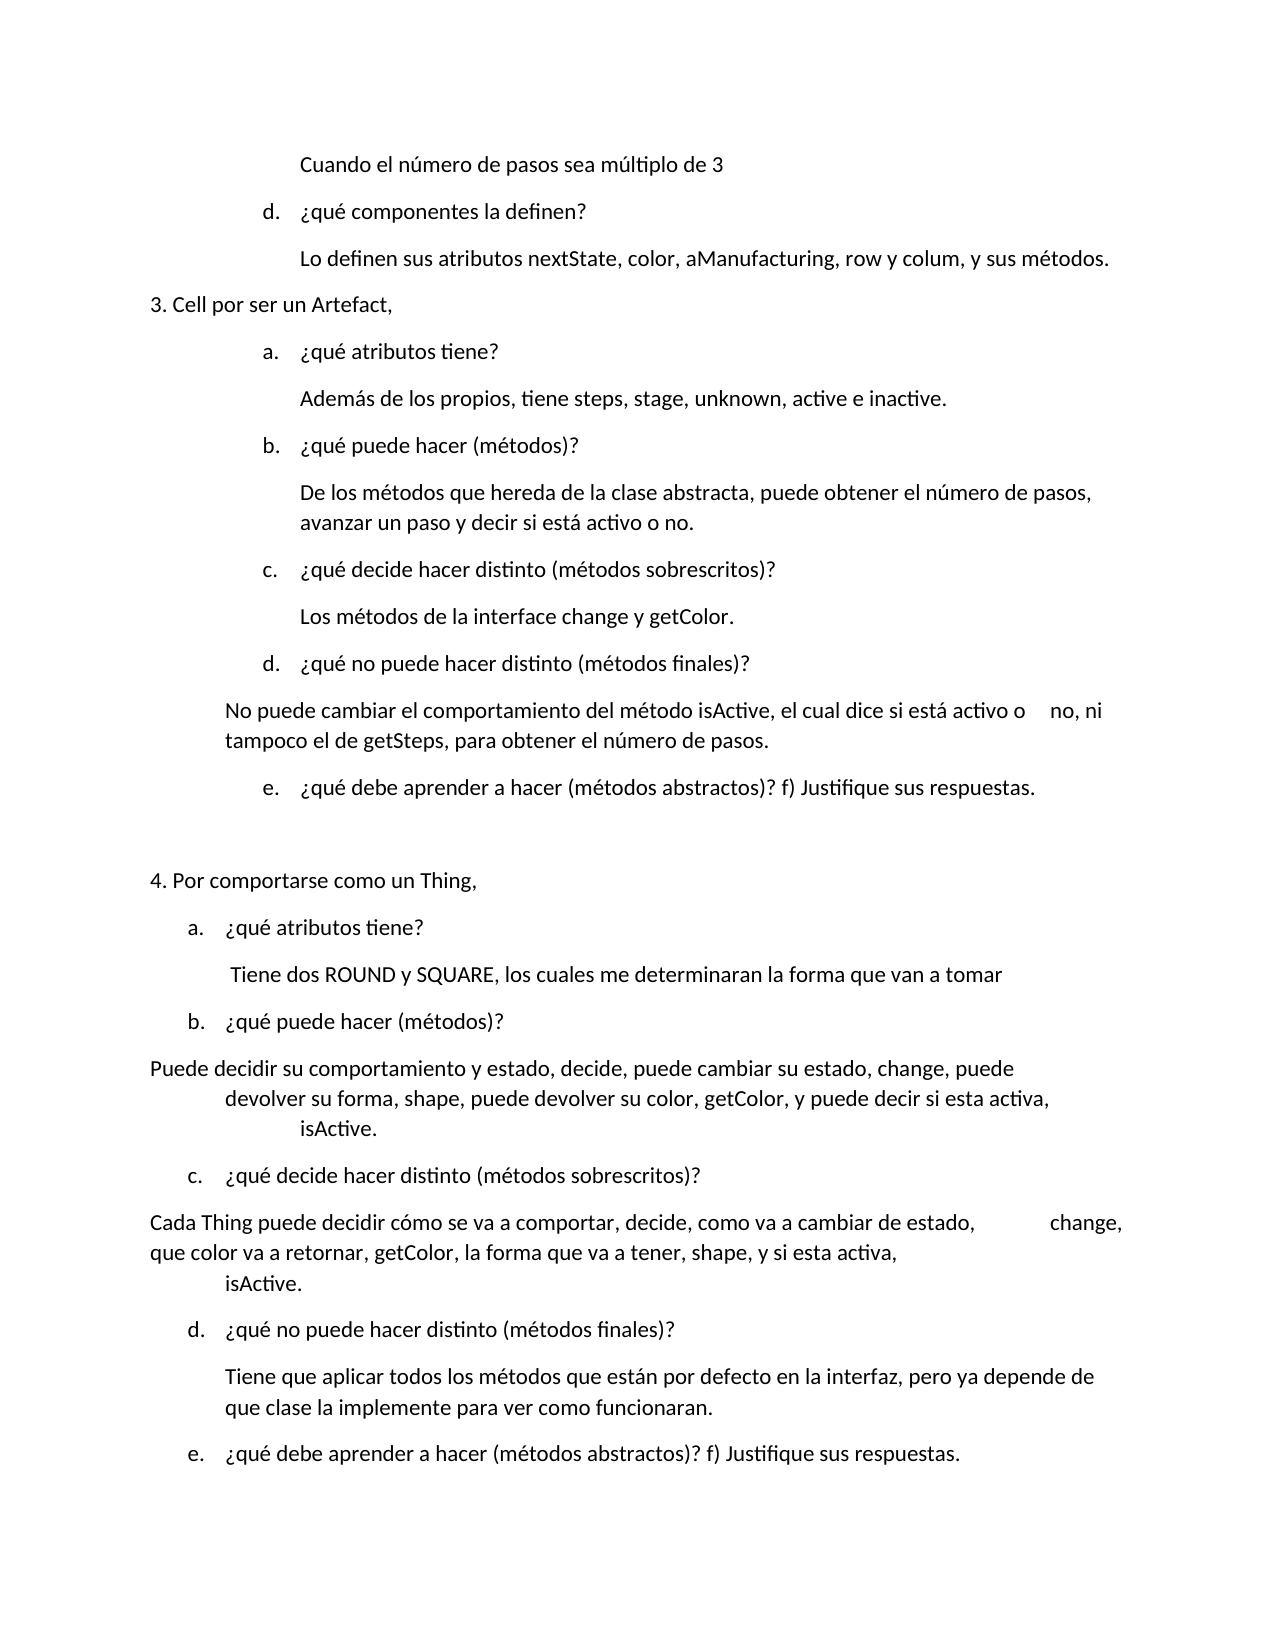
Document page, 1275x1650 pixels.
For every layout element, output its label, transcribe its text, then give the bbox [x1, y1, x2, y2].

list ¿qué no puede hacer distinto (métodos finales)? [262, 649, 1125, 677]
list ¿qué atributos tiene? [187, 913, 1125, 942]
list ¿qué no puede hacer distinto (métodos finales)? [187, 1316, 1125, 1344]
text De los métodos que hereda de la clase abstracta, puede obtener el número de pasos, avanzar un paso y decir si está activo o no. [225, 478, 1125, 536]
text Tiene que aplicar todos los métodos que están por defecto en la interfaz, pero ya depende de que clase la implemente para ver como funcionaran. [150, 1362, 1125, 1421]
text Lo definen sus atributos nextState, color, aManufacturing, row y colum, y sus métodos. [225, 244, 1125, 272]
text 3. Cell por ser un Artefact, [150, 291, 1125, 319]
list ¿qué decide hacer distinto (métodos sobrescritos)? [262, 555, 1125, 583]
list ¿qué puede hacer (métodos)? [262, 431, 1125, 459]
list ¿qué debe aprender a hacer (métodos abstractos)? f) Justifique sus respuestas. [262, 773, 1125, 801]
list ¿qué puede hacer (métodos)? [187, 1007, 1125, 1035]
text No puede cambiar el comportamiento del método isActive, el cual dice si está activo o no, ni tampoco el de getSteps, para obtener el número de pasos. [225, 696, 1125, 754]
text Puede decidir su comportamiento y estado, decide, puede cambiar su estado, change, puede devolver su forma, shape, puede devolver su color, getColor, y puede decir si esta activa, isActive. [150, 1054, 1125, 1143]
list ¿qué decide hacer distinto (métodos sobrescritos)? [187, 1161, 1125, 1189]
text Cada Thing puede decidir cómo se va a comportar, decide, como va a cambiar de estado, change, que color va a retornar, getColor, la forma que va a tener, shape, y si esta activa, isActive. [150, 1208, 1125, 1297]
text 4. Por comportarse como un Thing, [150, 867, 1125, 895]
text Cuando el número de pasos sea múltiplo de 3 [225, 150, 1125, 178]
text Los métodos de la interface change y getColor. [225, 602, 1125, 630]
list ¿qué debe aprender a hacer (métodos abstractos)? f) Justifique sus respuestas. [187, 1439, 1125, 1468]
list ¿qué atributos tiene? [262, 337, 1125, 366]
text Además de los propios, tiene steps, stage, unknown, active e inactive. [225, 384, 1125, 412]
text Tiene dos ROUND y SQUARE, los cuales me determinaran la forma que van a tomar [150, 960, 1125, 988]
list ¿qué componentes la definen? [262, 197, 1125, 225]
